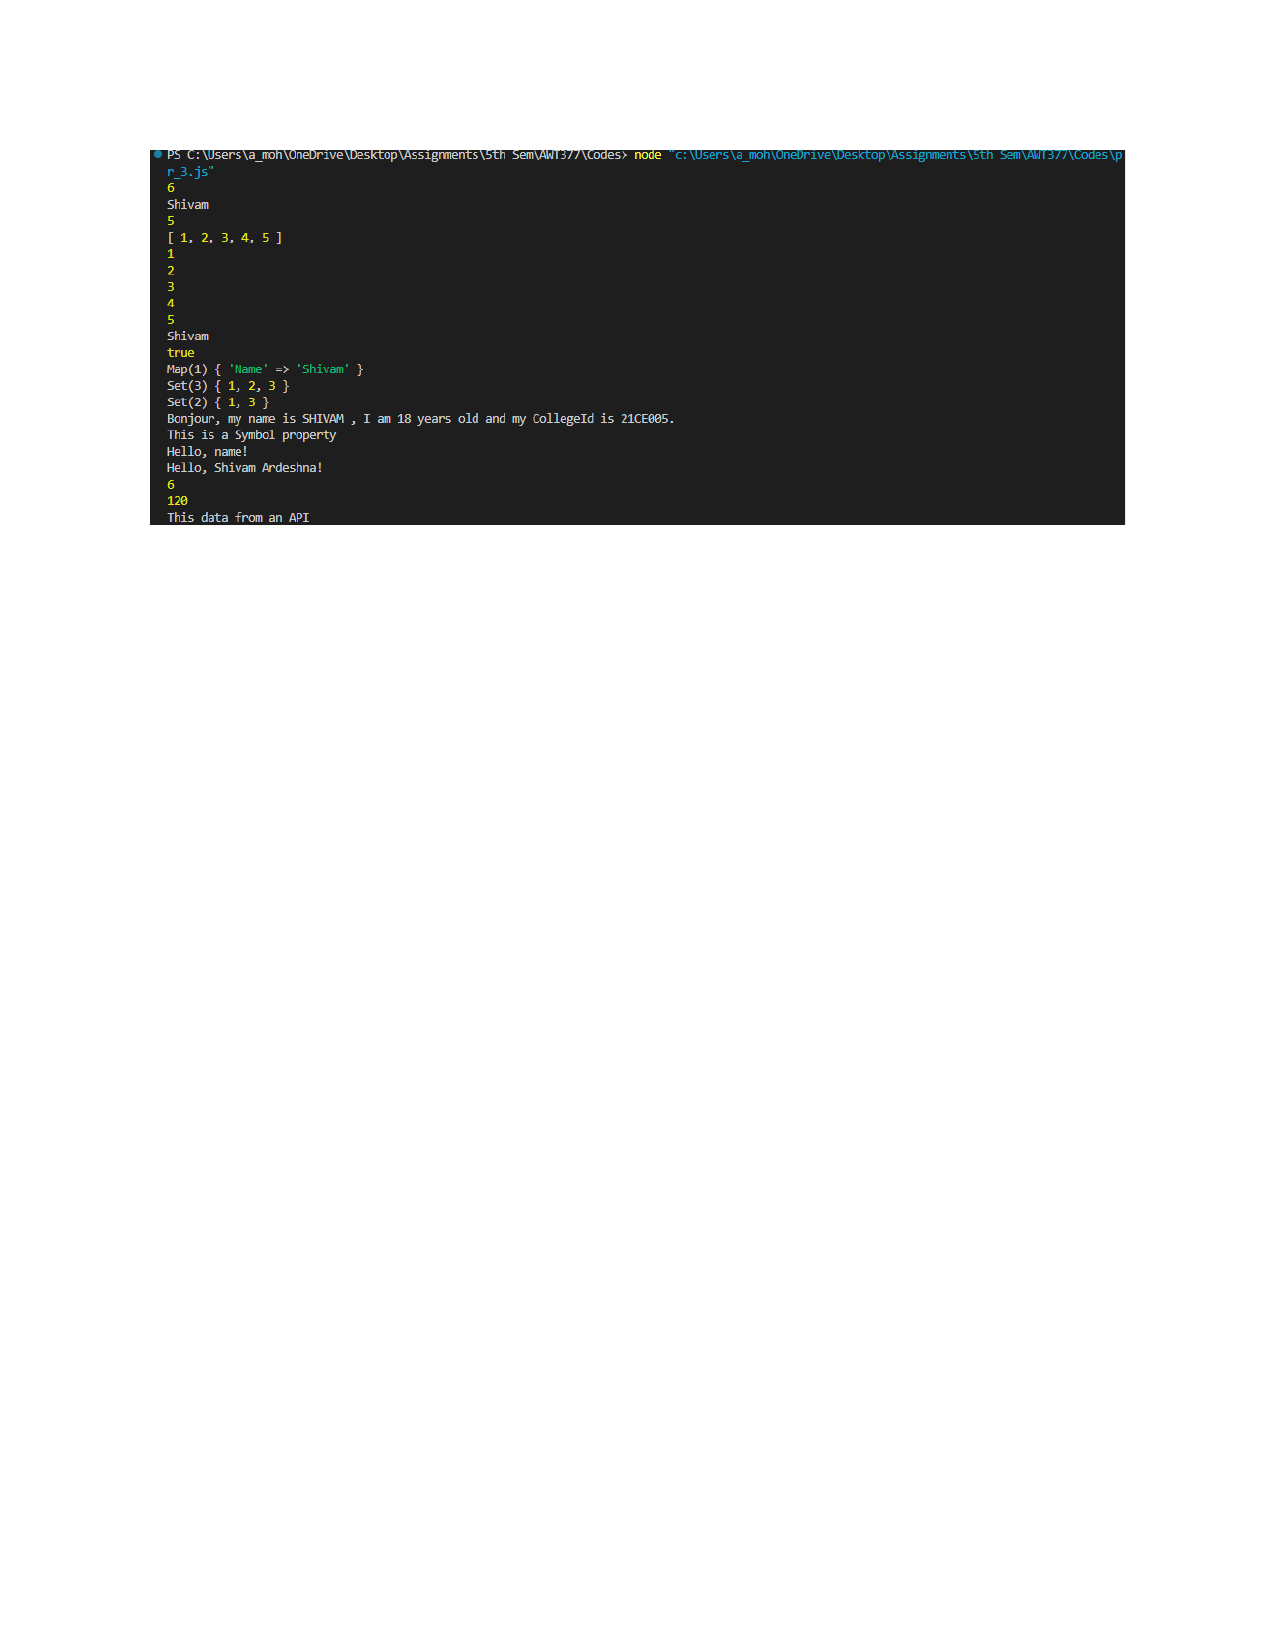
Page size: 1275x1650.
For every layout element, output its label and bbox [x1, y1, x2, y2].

picture [150, 150, 1125, 525]
